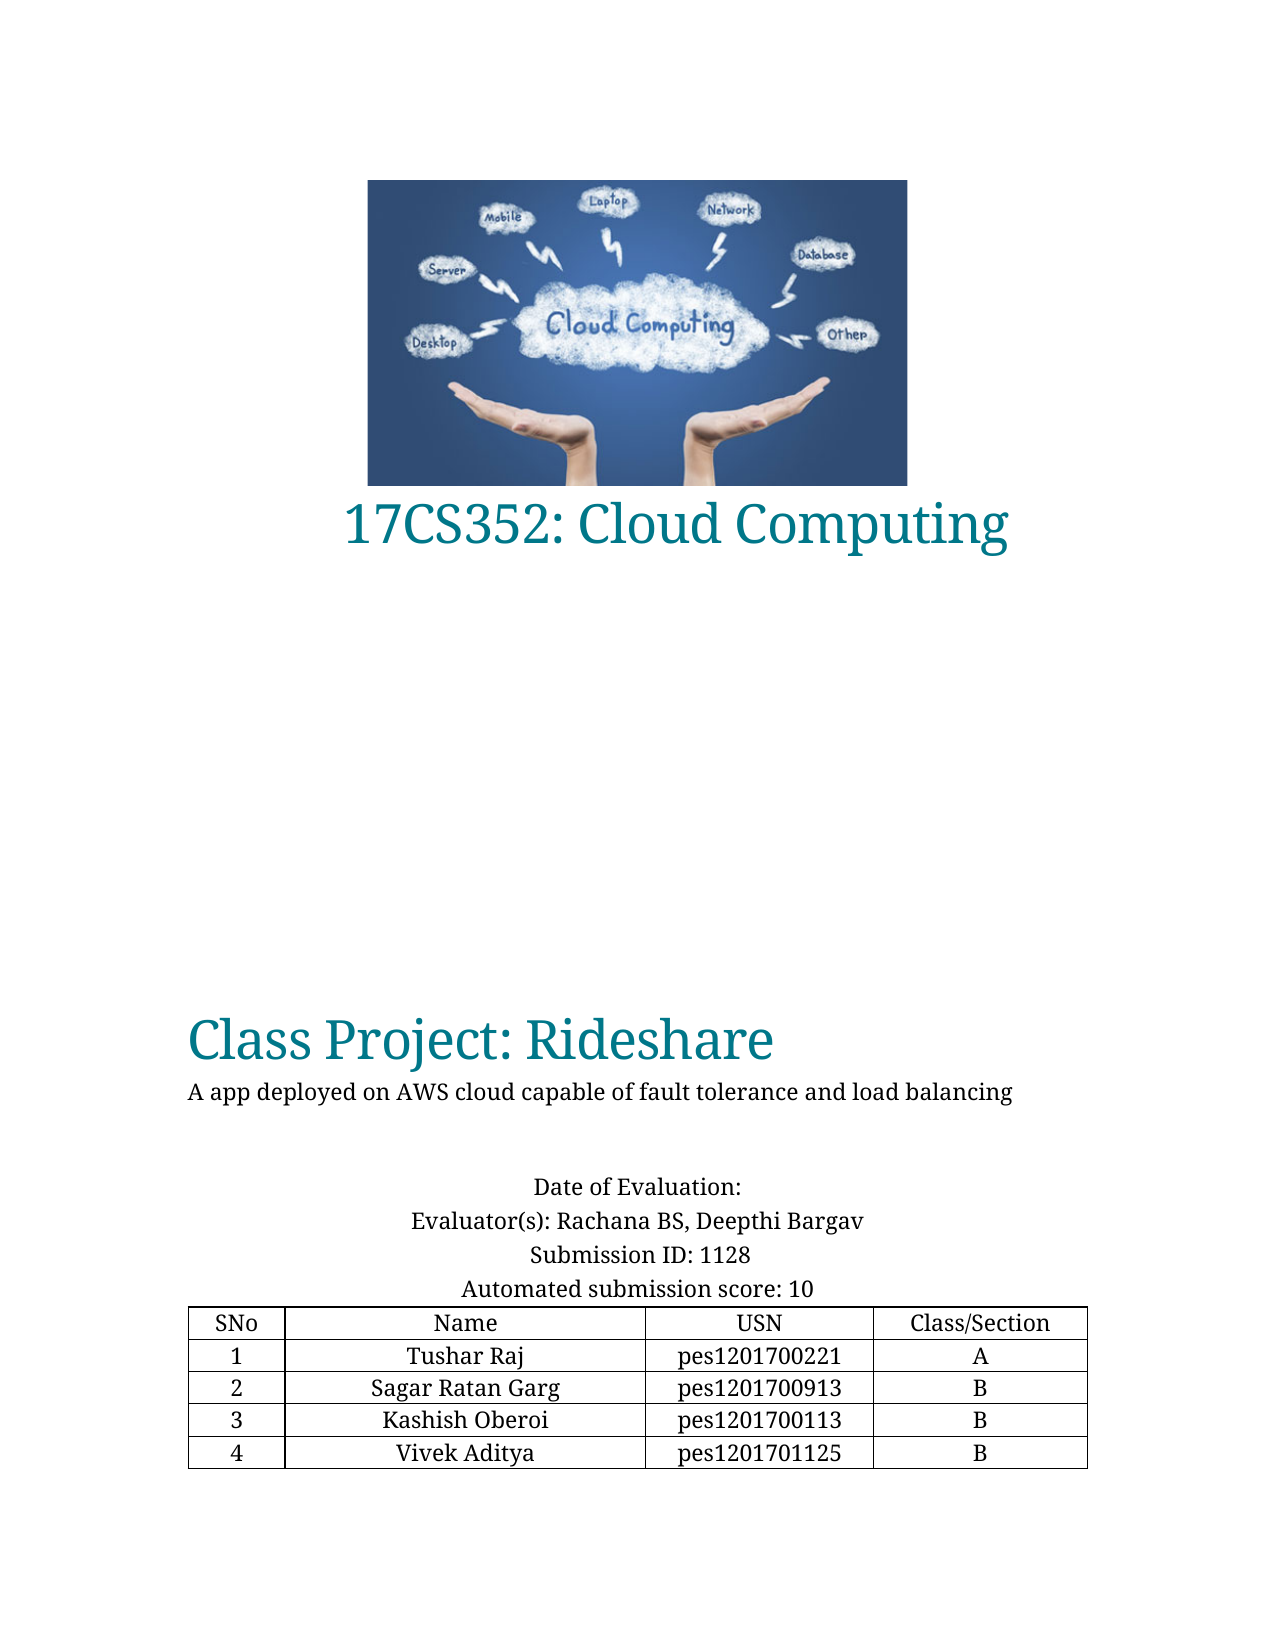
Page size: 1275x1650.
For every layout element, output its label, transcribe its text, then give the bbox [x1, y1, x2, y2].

table_cell B [874, 1437, 1087, 1468]
subtitle A app deployed on AWS cloud capable of fault tolerance and load balancing [187, 1076, 1087, 1107]
table_cell B [874, 1372, 1087, 1403]
table_header Class/Section [874, 1308, 1087, 1339]
text Submission ID: 1128 [187, 1239, 1087, 1270]
table_cell pes1201701125 [646, 1437, 873, 1468]
title 17CS352: Cloud Computing [187, 486, 1087, 559]
picture [367, 180, 908, 486]
table_cell Tushar Raj [286, 1340, 645, 1371]
title Class Project: Rideshare [187, 1002, 1087, 1076]
table_cell Vivek Aditya [286, 1437, 645, 1468]
table_cell Sagar Ratan Garg [286, 1372, 645, 1403]
text Evaluator(s): Rachana BS, Deepthi Bargav [187, 1205, 1087, 1236]
table_cell 3 [189, 1404, 284, 1436]
table_cell 2 [189, 1372, 284, 1403]
text Automated submission score: 10 [187, 1273, 1087, 1304]
table_cell pes1201700221 [646, 1340, 873, 1371]
table_cell 4 [189, 1437, 284, 1468]
table_cell pes1201700913 [646, 1372, 873, 1403]
table_header Name [286, 1308, 645, 1339]
text Date of Evaluation: [187, 1171, 1087, 1203]
table_cell B [874, 1404, 1087, 1436]
table_cell pes1201700113 [646, 1404, 873, 1436]
table_header USN [646, 1308, 873, 1339]
table_header SNo [189, 1308, 284, 1339]
table_cell 1 [189, 1340, 284, 1371]
table_cell Kashish Oberoi [286, 1404, 645, 1436]
table_cell A [874, 1340, 1087, 1371]
